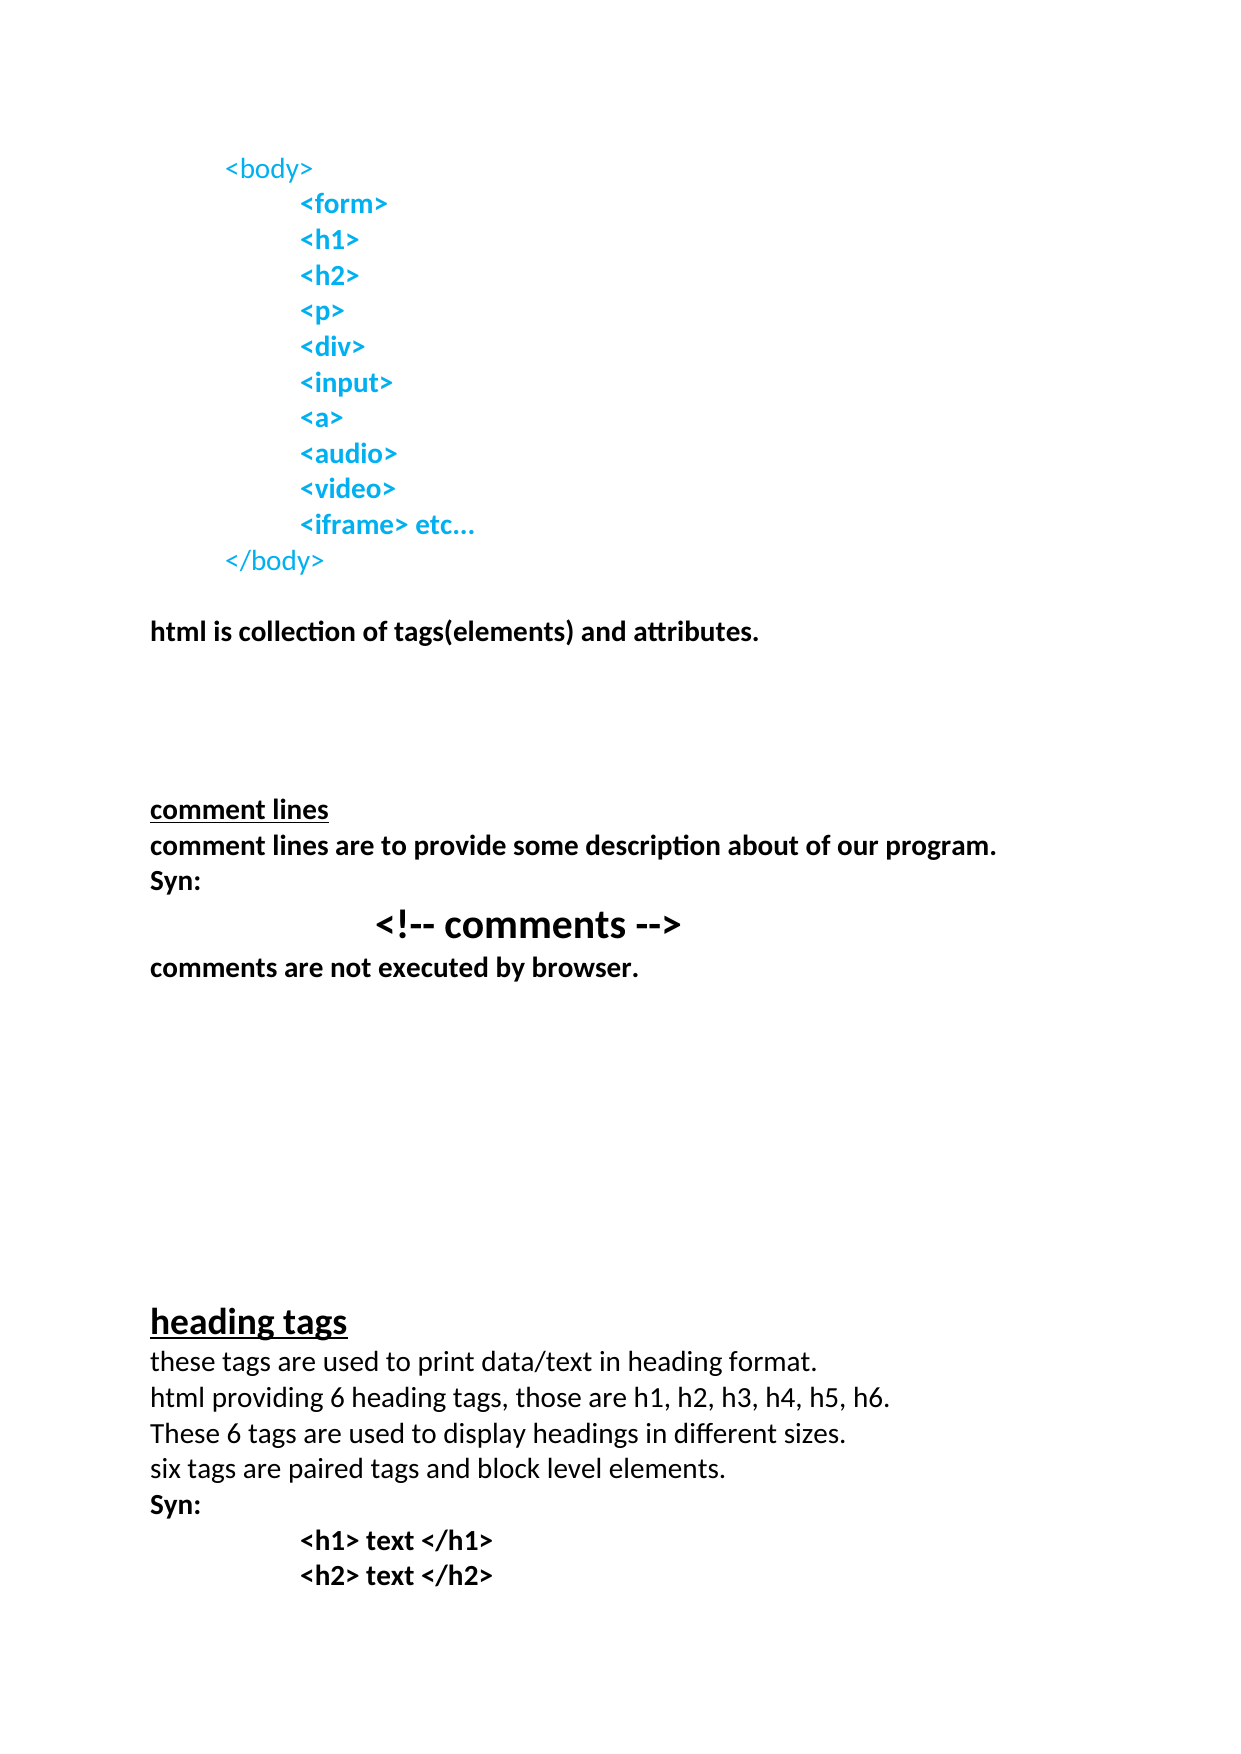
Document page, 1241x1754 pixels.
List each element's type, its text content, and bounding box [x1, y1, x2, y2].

text comments are not executed by browser. [150, 949, 1137, 984]
text <h1> [300, 221, 1137, 257]
text <h2> text </h2> [150, 1557, 1137, 1593]
text <body> [225, 150, 1137, 186]
text <a> [300, 399, 1137, 435]
text Syn: [150, 862, 1137, 898]
text <form> [300, 186, 1137, 221]
text six tags are paired tags and block level elements. [150, 1450, 1137, 1486]
text <!-- comments --> [300, 898, 1137, 949]
text heading tags [150, 1298, 1137, 1343]
text Syn: [150, 1486, 1137, 1522]
text html is collection of tags(elements) and attributes. [150, 613, 1137, 649]
text <div> [300, 328, 1137, 364]
text <h1> text </h1> [150, 1522, 1137, 1557]
text <h2> [300, 257, 1137, 292]
text these tags are used to print data/text in heading format. [150, 1343, 1137, 1379]
text <video> [300, 471, 1137, 506]
text <iframe> etc... [300, 506, 1137, 542]
text html providing 6 heading tags, those are h1, h2, h3, h4, h5, h6. [150, 1379, 1137, 1415]
text These 6 tags are used to display headings in different sizes. [150, 1415, 1137, 1450]
text </body> [150, 542, 1137, 577]
text comment lines [150, 791, 1137, 827]
text <p> [300, 292, 1137, 328]
text comment lines are to provide some description about of our program. [150, 827, 1137, 862]
text <input> [300, 364, 1137, 399]
text <audio> [300, 435, 1137, 471]
